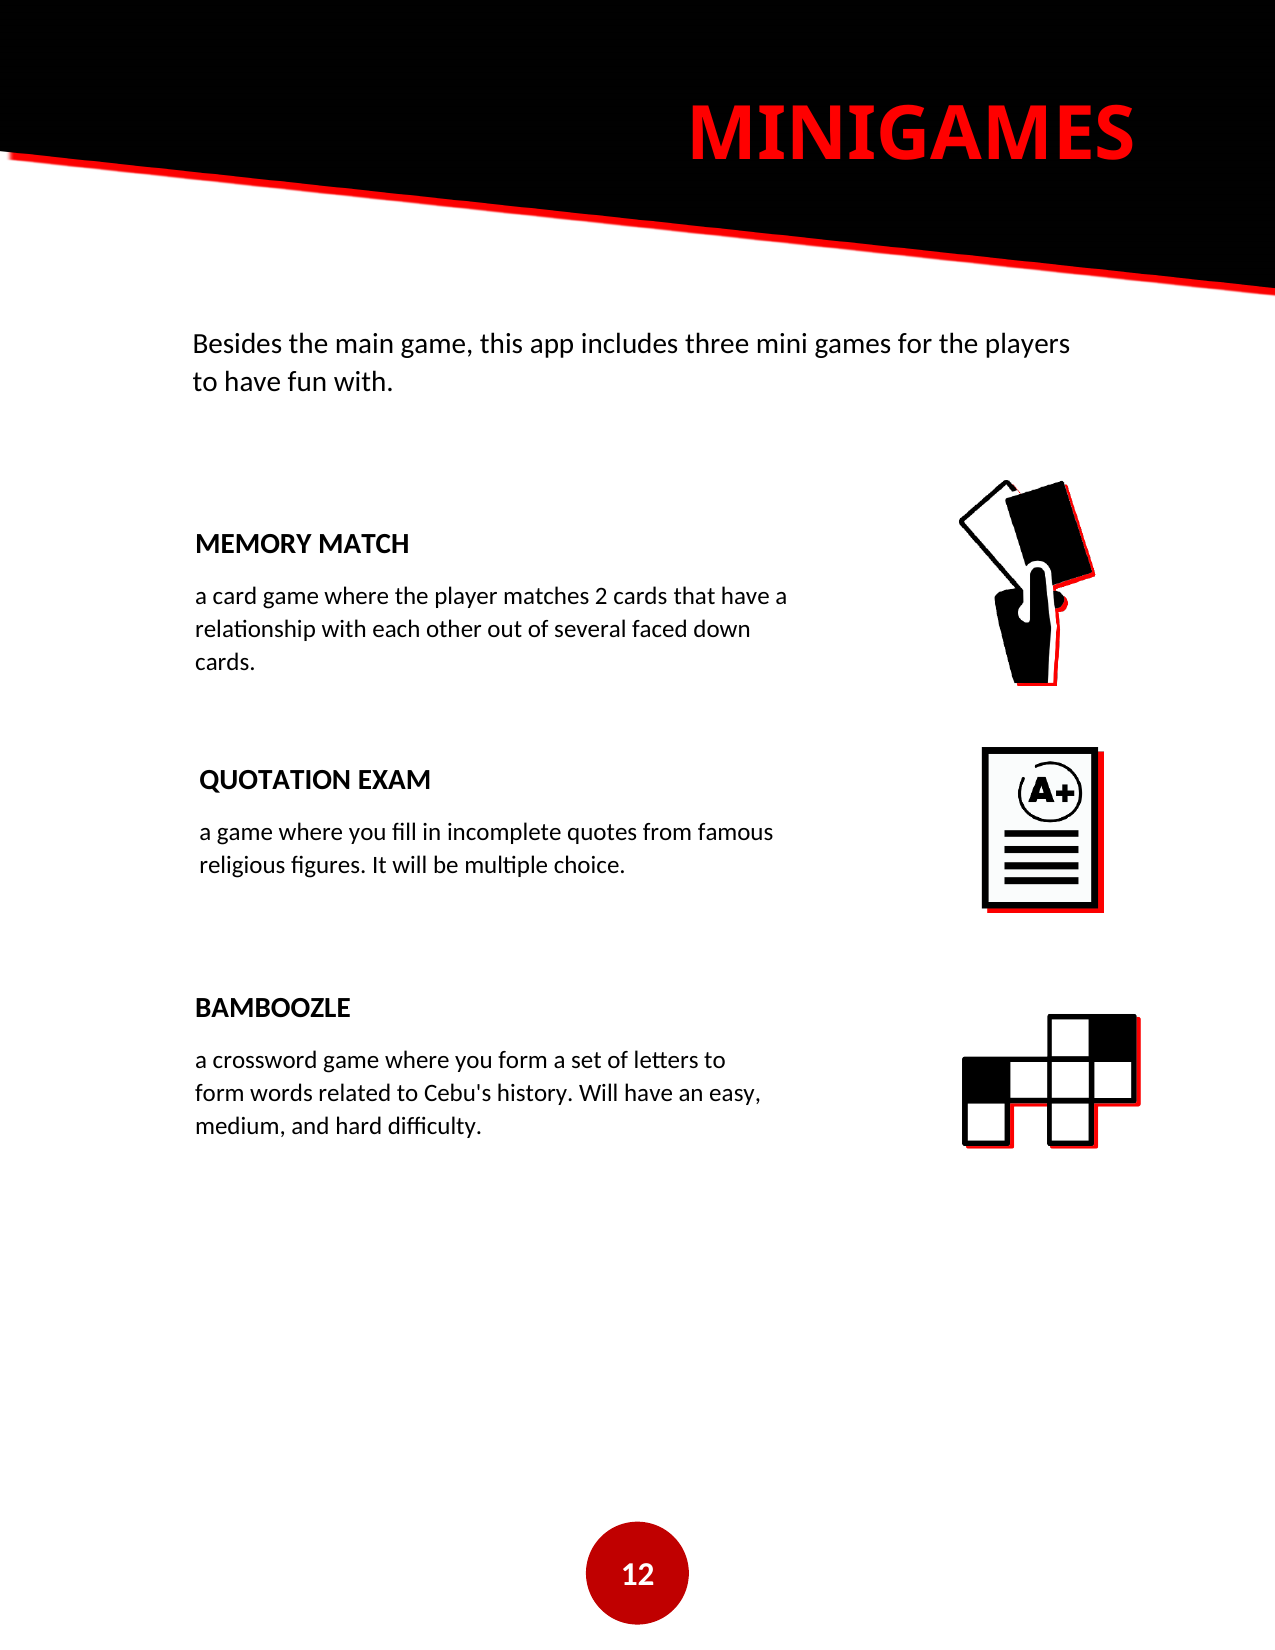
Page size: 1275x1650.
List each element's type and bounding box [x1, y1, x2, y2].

picture [826, 476, 1225, 686]
picture [0, 0, 1275, 342]
picture [952, 983, 1146, 1176]
picture [952, 747, 1127, 922]
